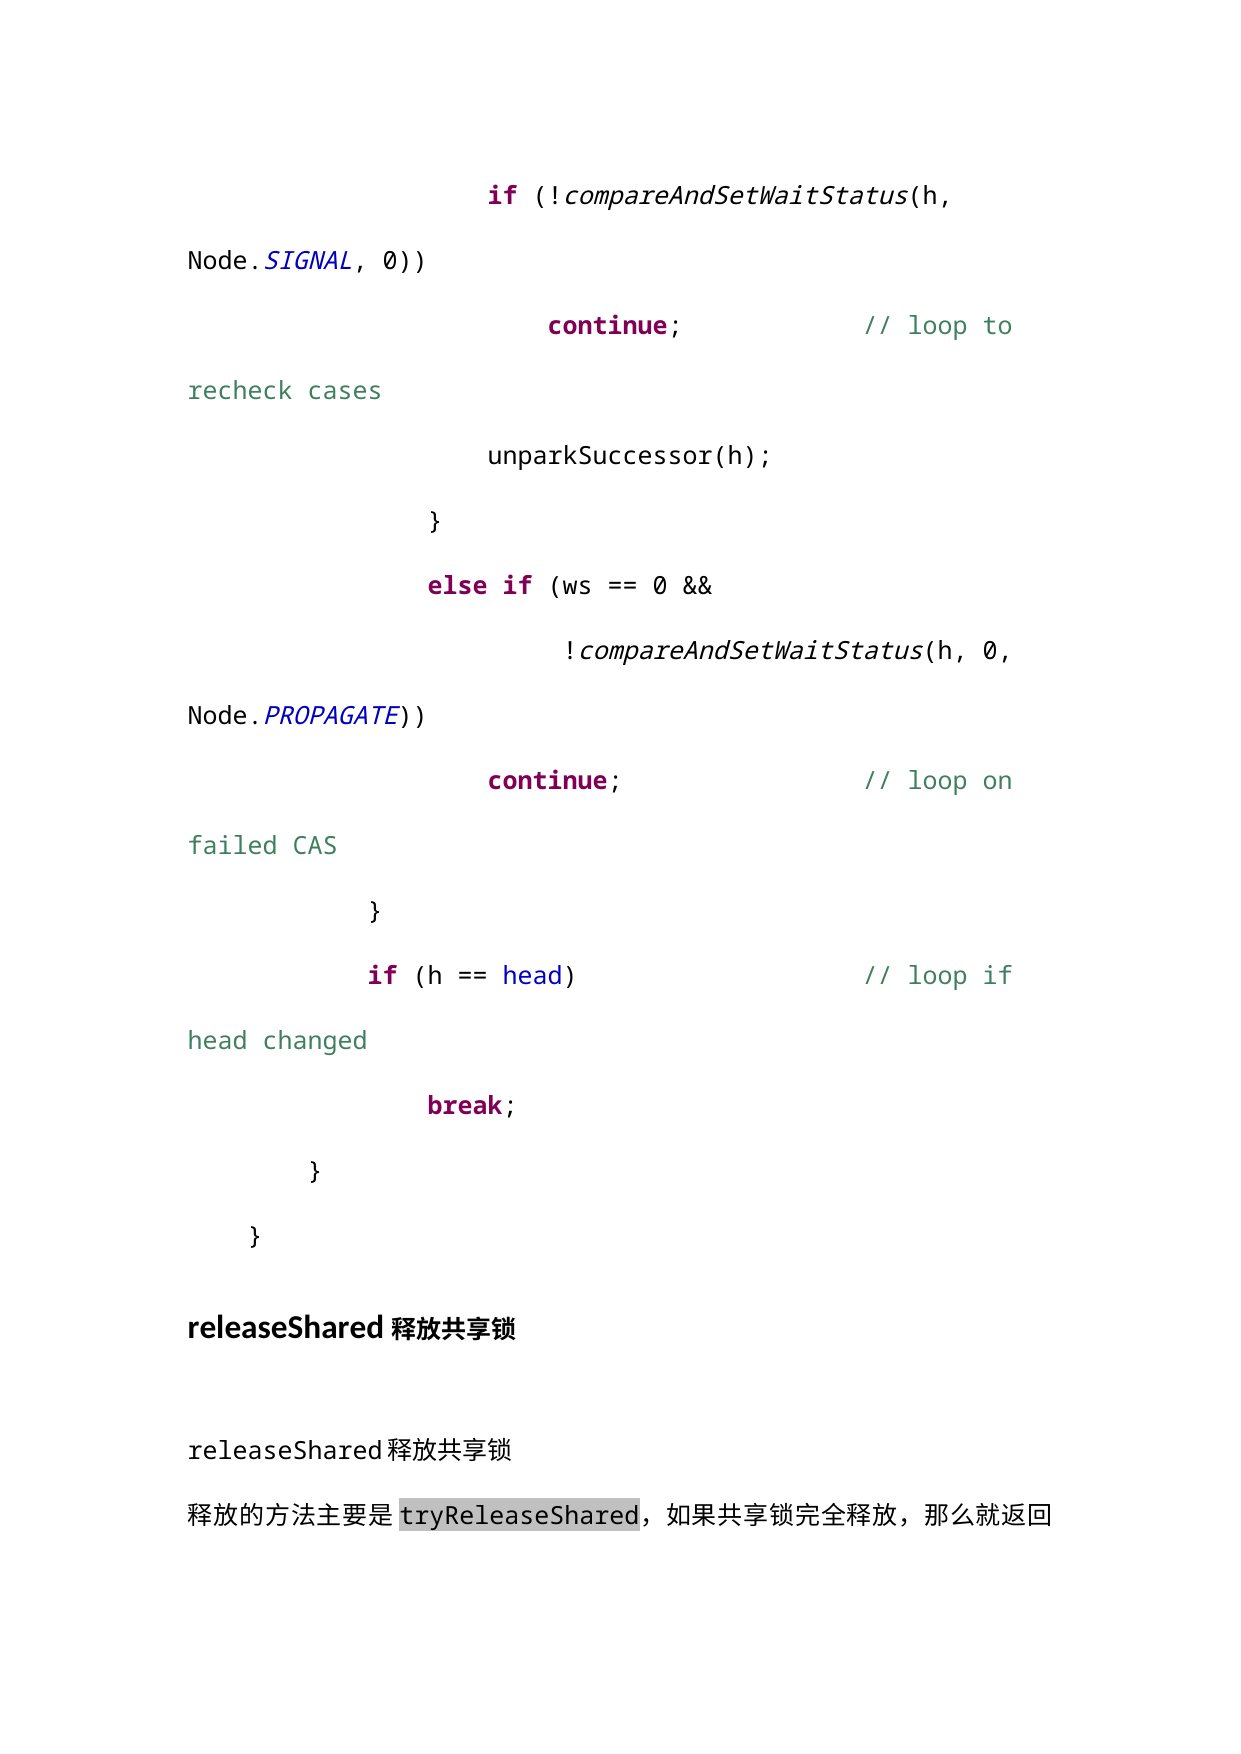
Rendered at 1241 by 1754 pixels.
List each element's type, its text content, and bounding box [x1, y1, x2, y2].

text continue; // loop on failed CAS [187, 747, 1053, 877]
text } [187, 1137, 1053, 1202]
text !compareAndSetWaitStatus(h, 0, Node.PROPAGATE)) [187, 617, 1053, 747]
text } [187, 877, 1053, 942]
text if (h == head) // loop if head changed [187, 942, 1053, 1072]
text } [187, 1202, 1053, 1267]
text else if (ws == 0 && [187, 552, 1053, 617]
text } [187, 487, 1053, 552]
text if (!compareAndSetWaitStatus(h, Node.SIGNAL, 0)) [187, 162, 1053, 292]
text releaseShared释放共享锁 [187, 1416, 1053, 1481]
subtitle releaseShared释放共享锁 [187, 1294, 1053, 1359]
text continue; // loop to recheck cases [187, 292, 1053, 422]
text unparkSuccessor(h); [187, 422, 1053, 487]
text break; [187, 1072, 1053, 1137]
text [187, 1481, 1053, 1546]
